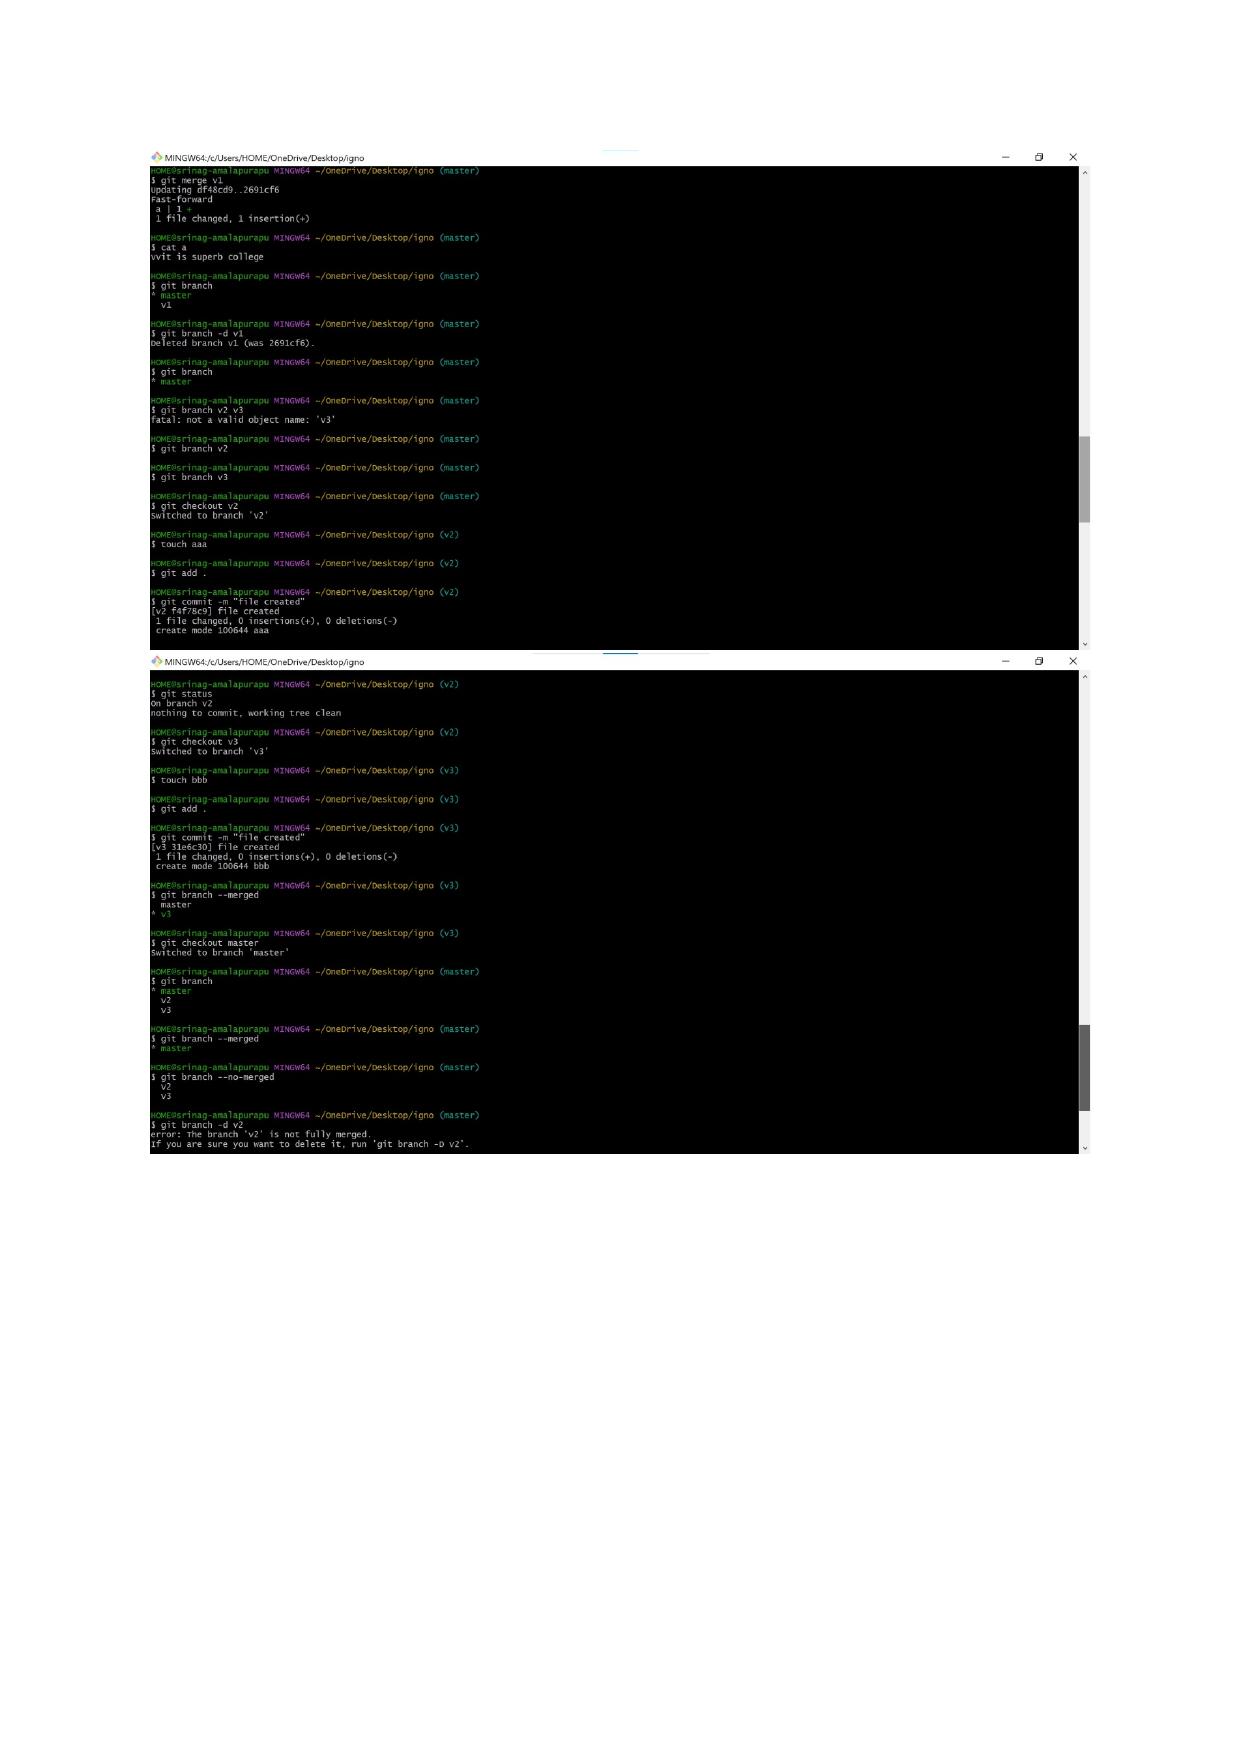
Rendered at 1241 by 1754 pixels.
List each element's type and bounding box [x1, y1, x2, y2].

picture [150, 150, 1091, 650]
picture [150, 653, 1091, 1154]
